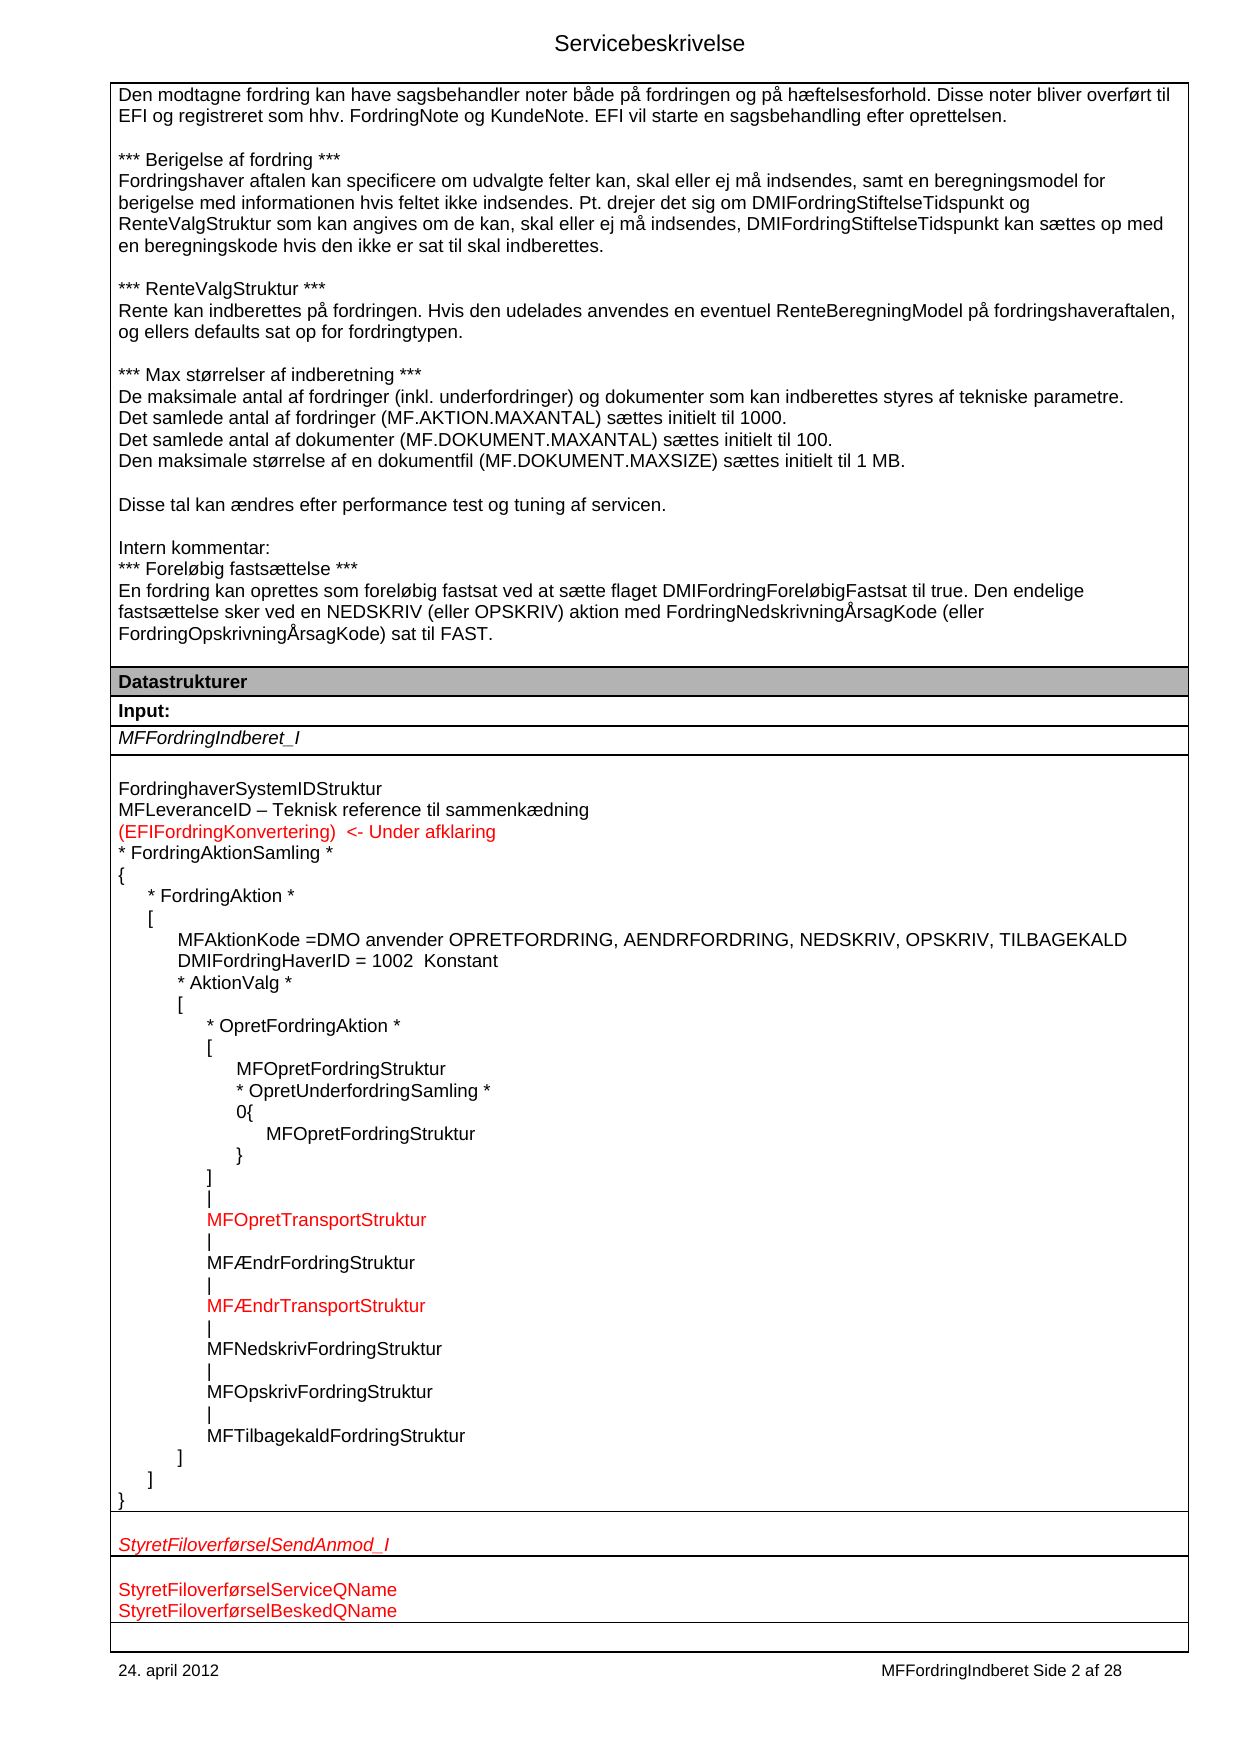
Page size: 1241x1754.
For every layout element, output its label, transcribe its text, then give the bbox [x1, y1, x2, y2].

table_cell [111, 1557, 1188, 1622]
table_cell FordringhaverSystemIDStruktur MFLeveranceID – Teknisk reference til sammenkædning (EFIFordringKonvertering) <- Under afklaring * FordringAktionSamling * { * FordringAktion * [ MFAktionKode =DMO anvender OPRETFORDRING, AENDRFORDRING, NEDSKRIV, OPSKRIV, TILBAGEKALD DMIFordringHaverID = 1002 Konstant * AktionValg * [ * OpretFordringAktion * [ MFOpretFordringStruktur * OpretUnderfordringSamling * 0{ MFOpretFordringStruktur } ] | MFOpretTransportStruktur | MFÆndrFordringStruktur | MFÆndrTransportStruktur | MFNedskrivFordringStruktur | MFOpskrivFordringStruktur | MFTilbagekaldFordringStruktur ] ] } [111, 756, 1188, 1511]
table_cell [111, 1623, 1188, 1651]
table_cell StyretFiloverførselSendAnmod_I [111, 1512, 1188, 1555]
table_cell Input: [111, 697, 1188, 725]
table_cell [111, 84, 1188, 666]
table_cell MFFordringIndberet_I [111, 727, 1188, 754]
table_cell Datastrukturer [111, 668, 1188, 695]
